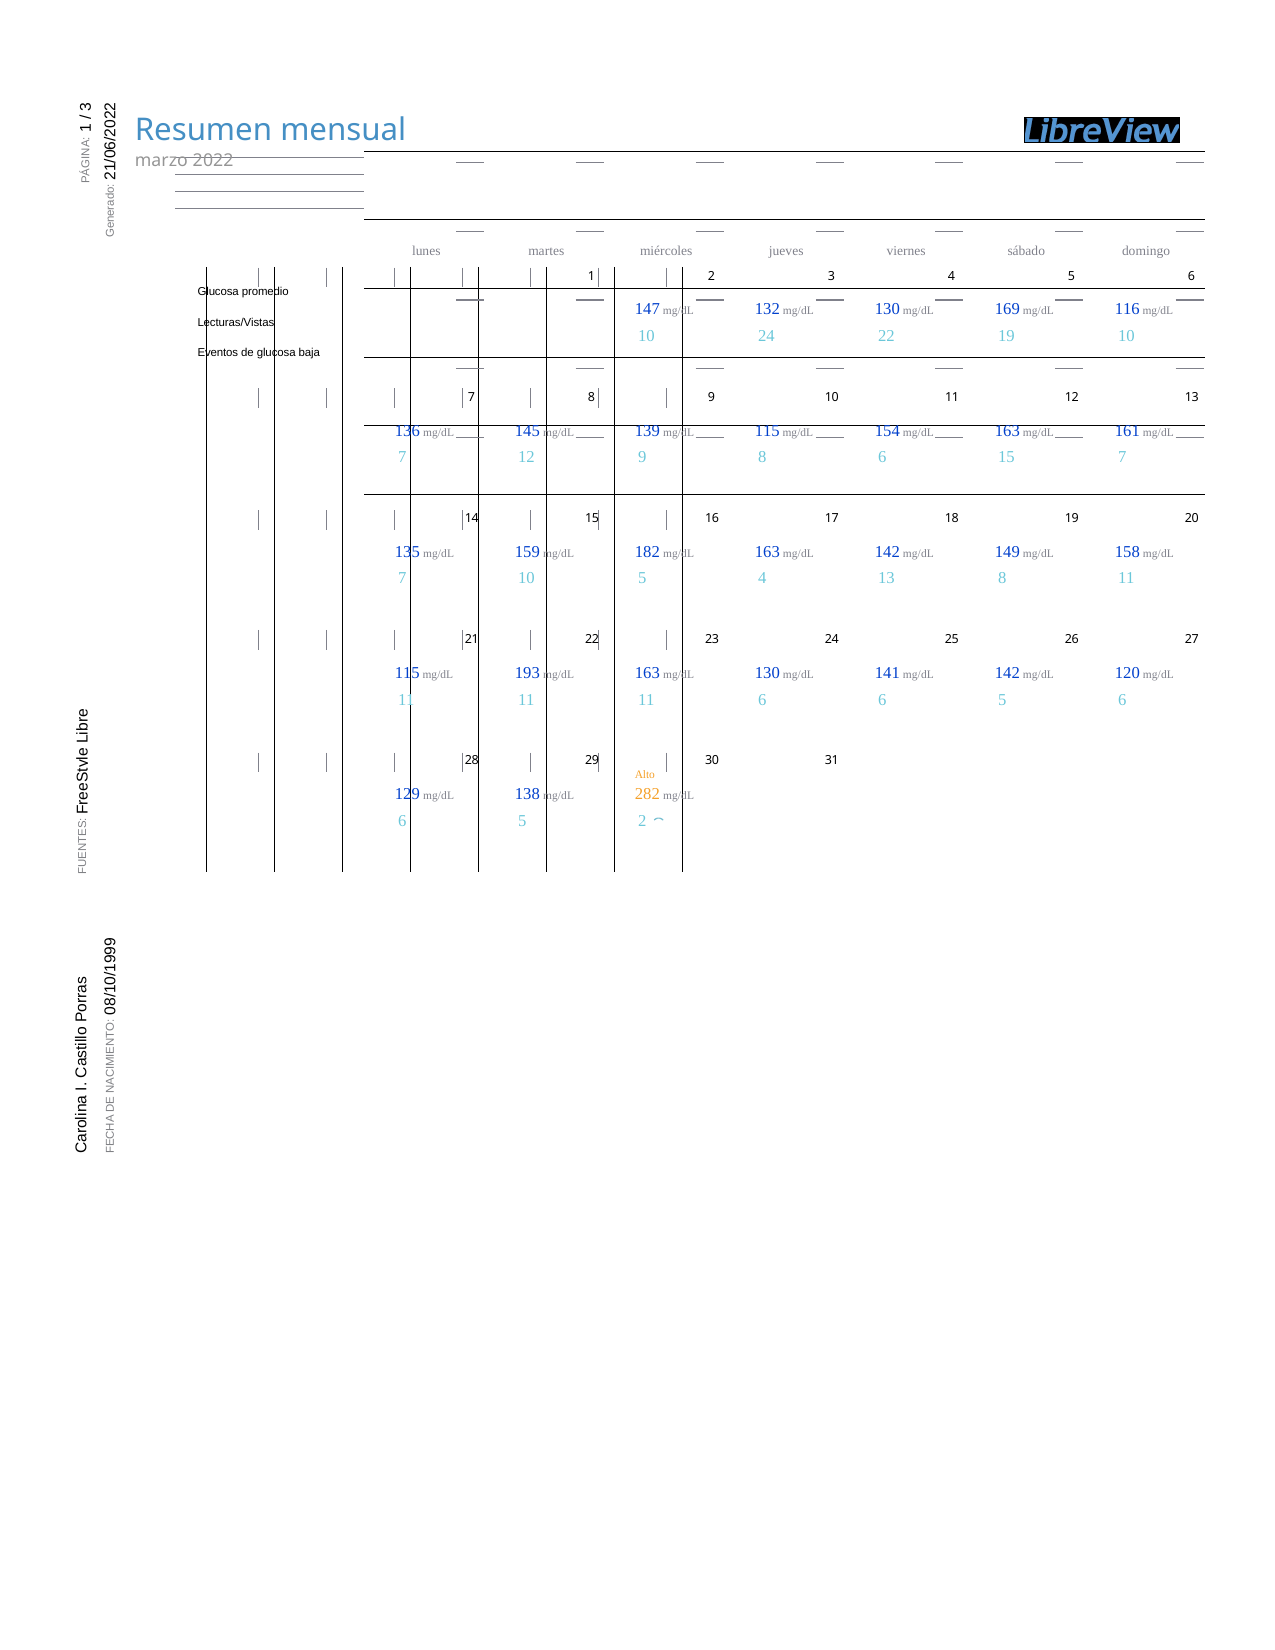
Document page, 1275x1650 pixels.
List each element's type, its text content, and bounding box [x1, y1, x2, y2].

text Glucosa promedio [197, 285, 1275, 298]
text lunes martes miércoles jueves viernes sábado domingo [412, 243, 1275, 258]
text 135 mg/dL 159 mg/dL 182 mg/dL 163 mg/dL 142 mg/dL 149 mg/dL 158 mg/dL [394, 542, 1275, 561]
text 129 mg/dL 138 mg/dL 282 mg/dL [394, 784, 1275, 803]
text marzo 2022 [134, 150, 1275, 170]
text 28 29 30 31 [394, 753, 1275, 767]
text 14 15 16 17 18 19 20 [394, 511, 1275, 525]
text 1 2 3 4 5 6 [412, 268, 1275, 283]
text Resumen mensual [134, 112, 1275, 148]
text 7 8 9 10 11 12 13 [394, 390, 1275, 404]
text 147 mg/dL 132 mg/dL 130 mg/dL 169 mg/dL 116 mg/dL [197, 299, 1275, 318]
text 6 5 2 [394, 811, 1275, 830]
text 21 22 23 24 25 26 27 [394, 632, 1275, 646]
text 7 12 9 8 6 15 7 [394, 448, 1275, 467]
text Alto [394, 768, 1275, 781]
text 10 24 22 19 10 [197, 329, 1275, 345]
text 136 mg/dL 145 mg/dL 139 mg/dL 115 mg/dL 154 mg/dL 163 mg/dL 161 mg/dL [394, 421, 1275, 440]
text 7 10 5 4 13 8 11 [394, 569, 1275, 588]
text 115 mg/dL 193 mg/dL 163 mg/dL 130 mg/dL 141 mg/dL 142 mg/dL 120 mg/dL [394, 663, 1275, 682]
text 11 11 11 6 6 5 6 [394, 690, 1275, 709]
text Eventos de glucosa baja [197, 346, 1275, 359]
